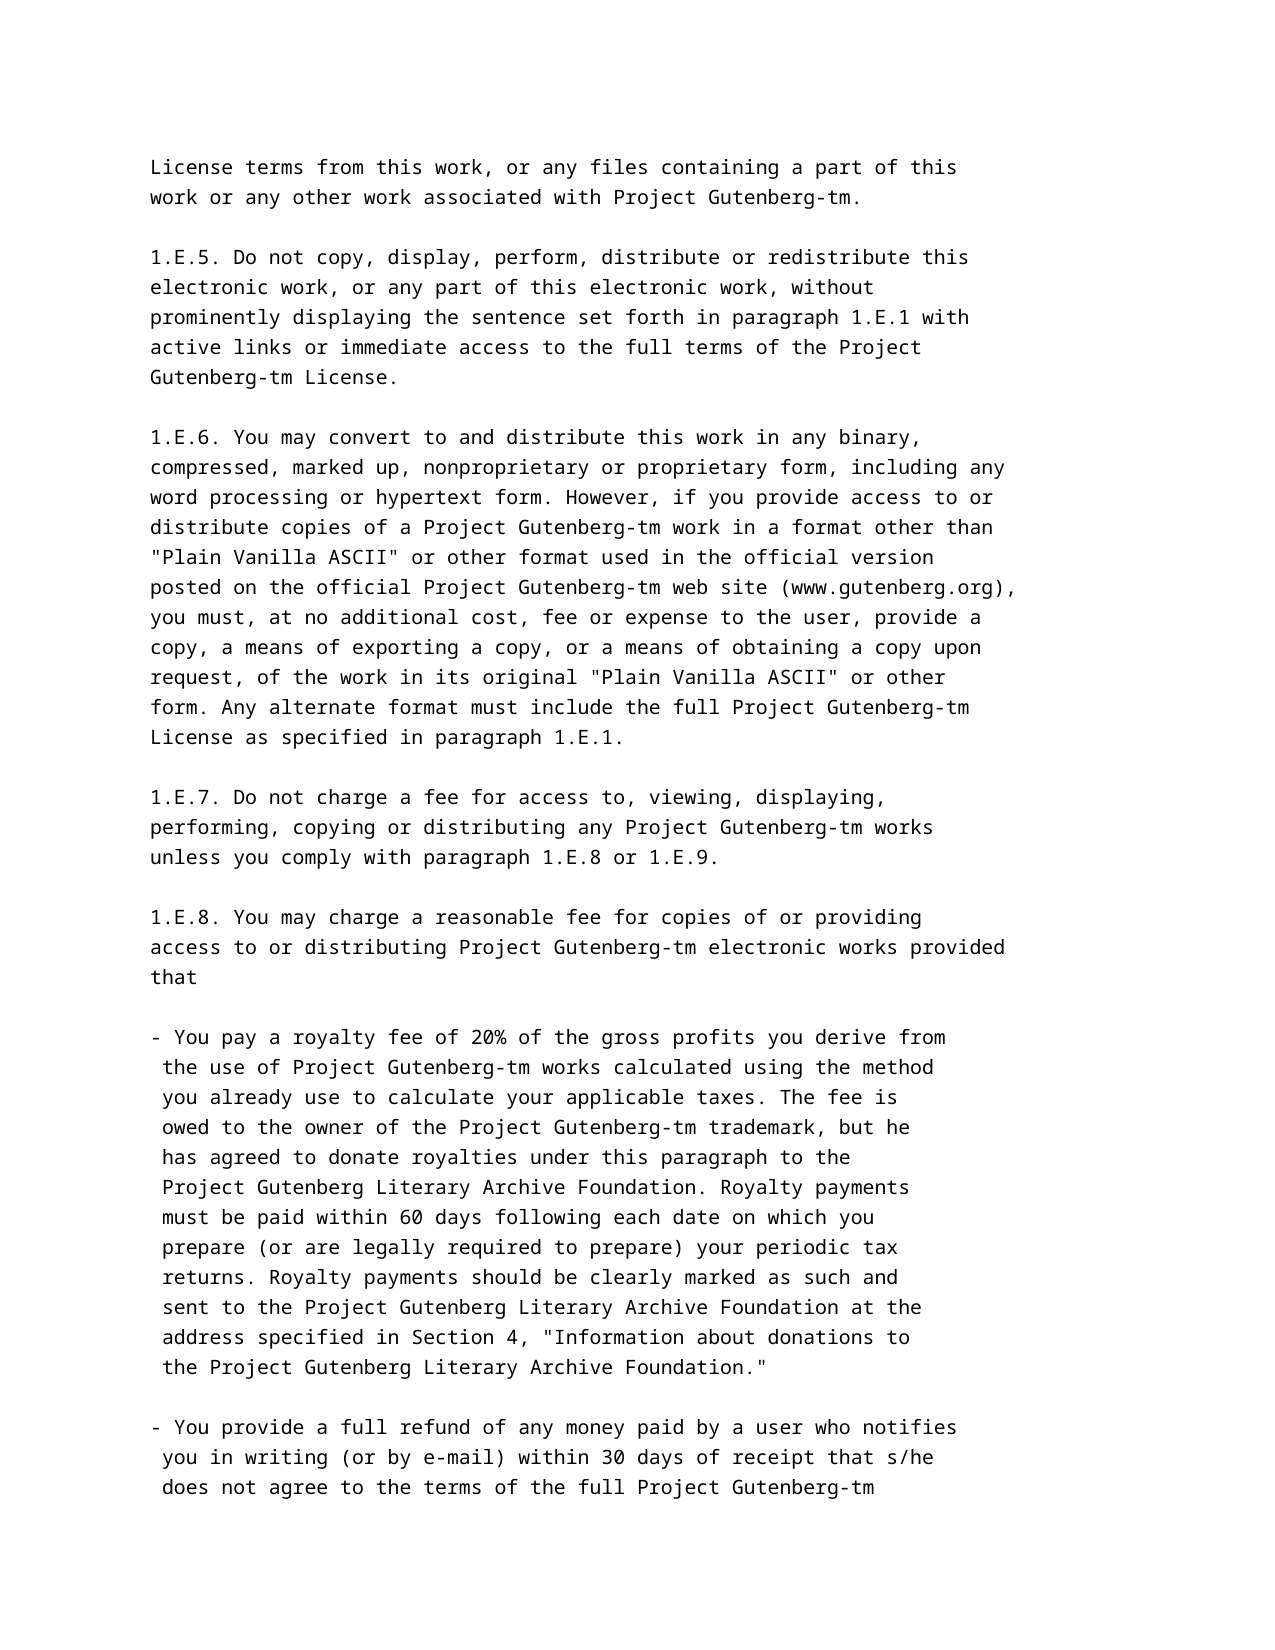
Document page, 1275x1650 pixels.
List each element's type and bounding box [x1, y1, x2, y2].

text [150, 150, 1125, 1500]
